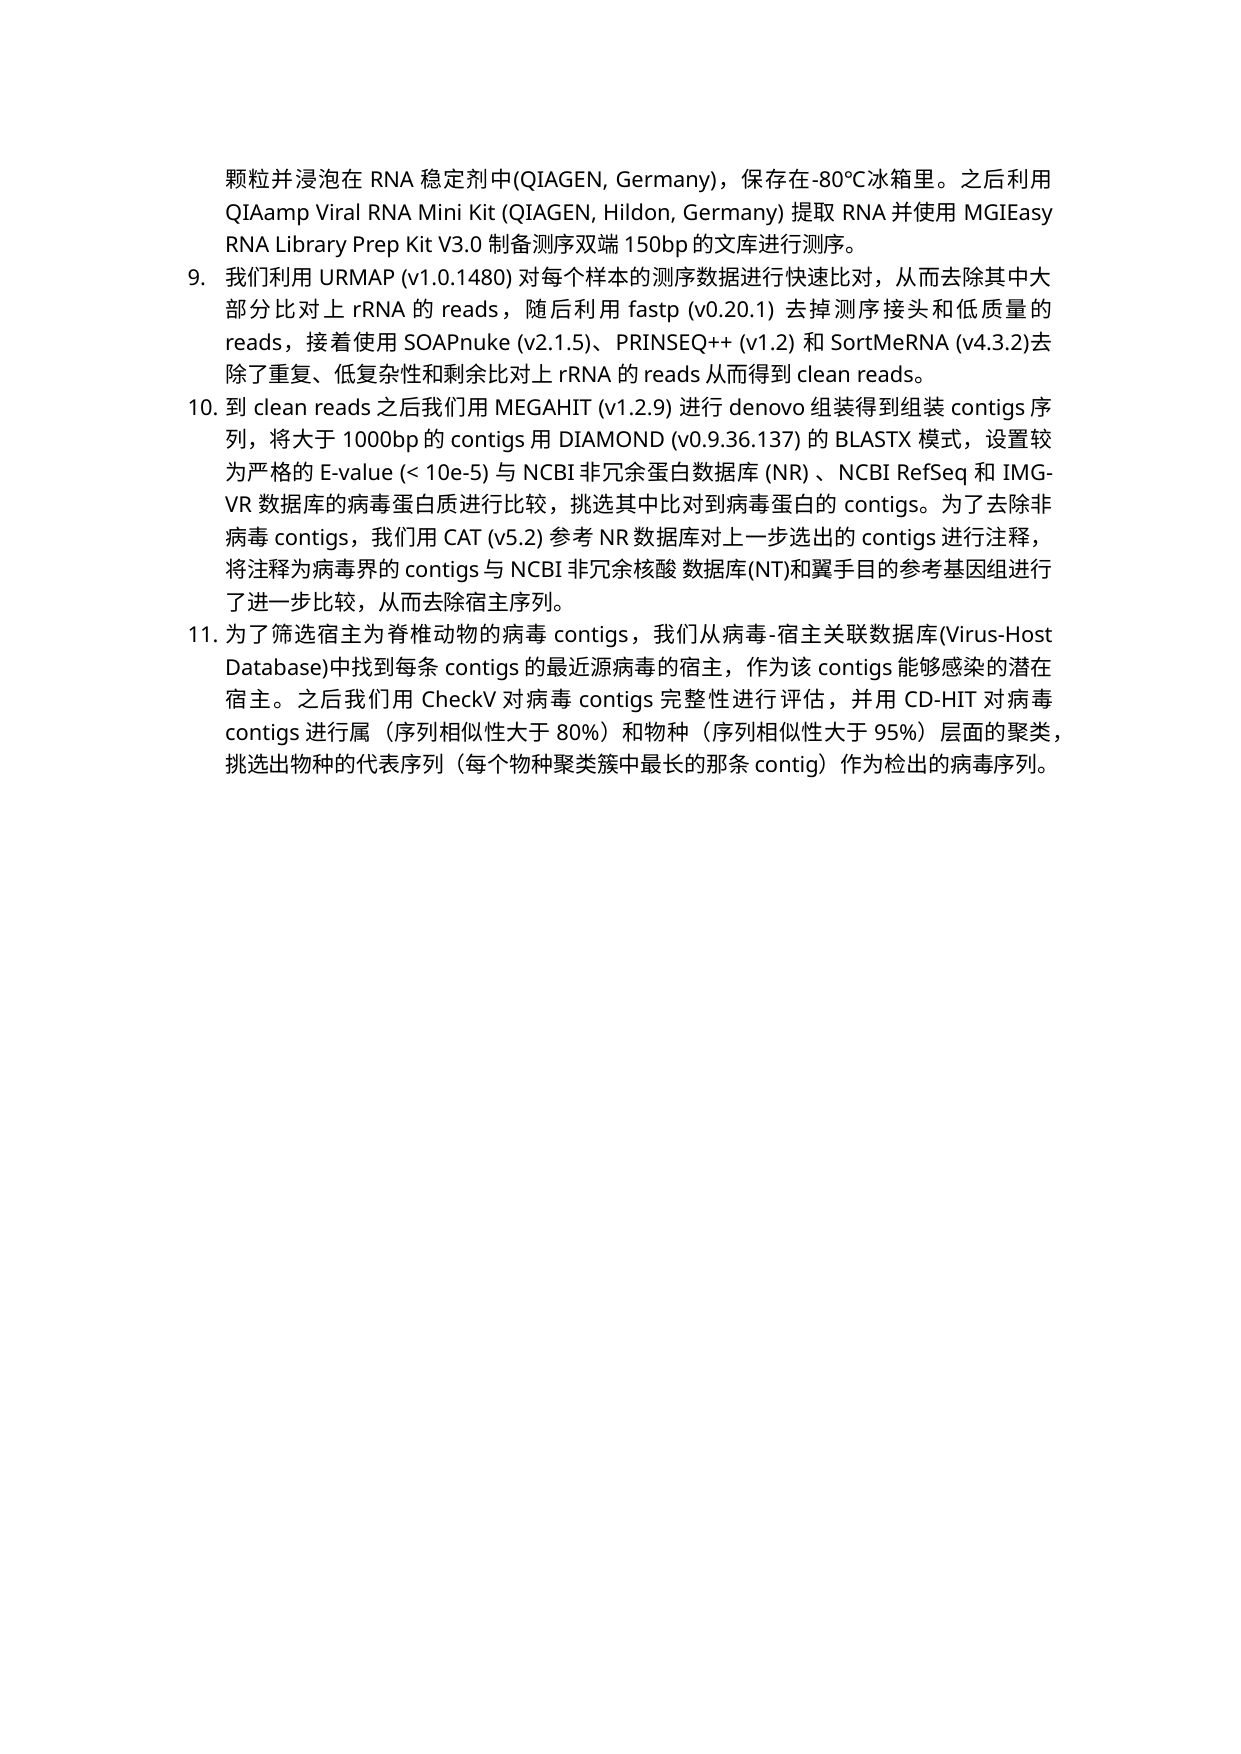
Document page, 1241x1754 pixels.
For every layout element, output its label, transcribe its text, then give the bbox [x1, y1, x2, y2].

list 为了筛选宿主为脊椎动物的病毒contigs，我们从病毒-宿主关联数据库(Virus-Host Database)中找到每条contigs的最近源病毒的宿主，作为该contigs能够感染的潜在宿主。之后我们用CheckV对病毒contigs完整性进行评估，并用CD-HIT对病毒contigs进行属（序列相似性大于80%）和物种（序列相似性大于95%）层面的聚类，挑选出物种的代表序列（每个物种聚类簇中最长的那条contig）作为检出的病毒序列。 [187, 617, 1053, 779]
list 我们利用URMAP (v1.0.1480) 对每个样本的测序数据进行快速比对，从而去除其中大部分比对上rRNA的reads，随后利用fastp (v0.20.1) 去掉测序接头和低质量的reads，接着使用SOAPnuke (v2.1.5)、PRINSEQ++ (v1.2) 和SortMeRNA (v4.3.2)去除了重复、低复杂性和剩余比对上 rRNA 的reads从而得到clean reads。 [187, 259, 1053, 389]
list 到 clean reads之后我们用MEGAHIT (v1.2.9) 进行denovo组装得到组装contigs序列，将大于1000bp的contigs用 DIAMOND (v0.9.36.137) 的BLASTX 模式，设置较为严格的E-value (< 10e-5) 与NCBI非冗余蛋白数据库 (NR) 、NCBI RefSeq 和 IMG-VR 数据库的病毒蛋白质进行比较，挑选其中比对到病毒蛋白的contigs。为了去除非病毒contigs，我们用CAT (v5.2) 参考NR数据库对上一步选出的contigs进行注释，将注释为病毒界的contigs与NCBI 非冗余核酸 数据库(NT)和翼手目的参考基因组进行了进一步比较，从而去除宿主序列。 [187, 389, 1053, 617]
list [187, 162, 1053, 259]
